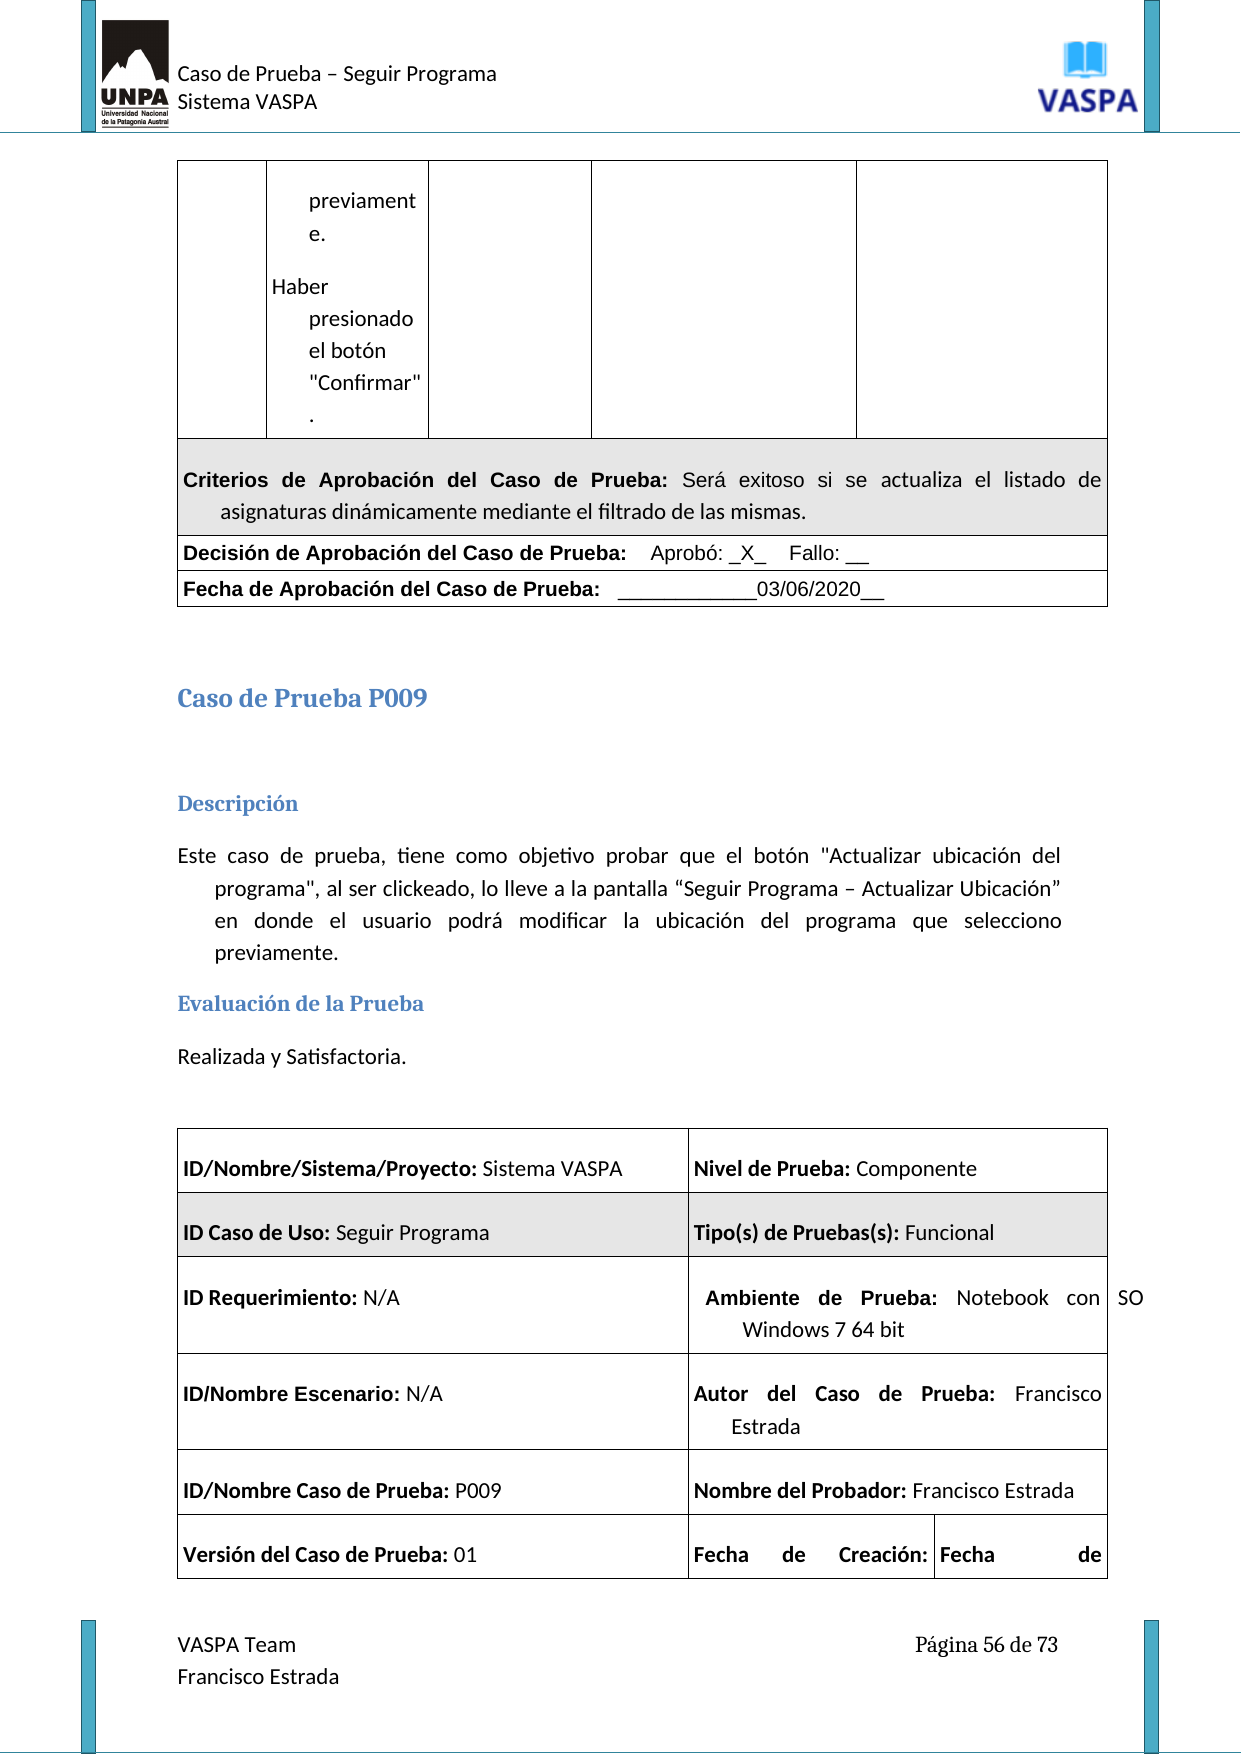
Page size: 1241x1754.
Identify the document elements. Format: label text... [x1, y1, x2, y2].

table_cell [178, 1515, 688, 1578]
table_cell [429, 161, 591, 438]
picture [100, 18, 170, 129]
table_cell Autor del Caso de Prueba: Francisco Estrada [689, 1354, 1107, 1449]
table_cell ID/Nombre Caso de Prueba: P009 [178, 1450, 688, 1514]
text Descripción [177, 791, 1063, 817]
table_header ID/Nombre/Sistema/Proyecto: Sistema VASPA [178, 1129, 688, 1192]
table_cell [857, 161, 1107, 438]
table_cell Nombre del Probador: Francisco Estrada [689, 1450, 1107, 1514]
text Realizada y Satisfactoria. [177, 1042, 1063, 1070]
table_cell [689, 1515, 934, 1578]
table_cell ID Requerimiento: N/A [178, 1257, 688, 1353]
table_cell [935, 1515, 1107, 1578]
table_cell Criterios de Aprobación del Caso de Prueba: Será exitoso si se actualiza el listado de asignaturas dinámicamente mediante el filtrado de las mismas. [178, 439, 1107, 535]
text Caso de Prueba P009 [177, 683, 1063, 714]
table_cell ID/Nombre Escenario: N/A [178, 1354, 688, 1449]
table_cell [592, 161, 856, 438]
text Este caso de prueba, tiene como objetivo probar que el botón "Actualizar ubicación del programa", al ser clickeado, lo lleve a la pantalla “Seguir Programa – Actualizar Ubicación” en donde el usuario podrá modificar la ubicación del programa que selecciono previamente. [177, 842, 1063, 966]
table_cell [267, 161, 428, 438]
table_header Nivel de Prueba: Componente [689, 1129, 1107, 1192]
table_cell ID Caso de Uso: Seguir Programa [178, 1193, 688, 1256]
picture [1032, 21, 1143, 132]
table_cell Decisión de Aprobación del Caso de Prueba: Aprobó: _X_ Fallo: __ [178, 536, 1107, 570]
text Evaluación de la Prueba [177, 991, 1063, 1017]
table_cell [689, 1257, 1107, 1353]
table_cell Tipo(s) de Pruebas(s): Funcional [689, 1193, 1107, 1256]
table_cell Fecha de Aprobación del Caso de Prueba: ____________03/06/2020__ [178, 571, 1107, 606]
table_cell 4 [178, 161, 266, 438]
